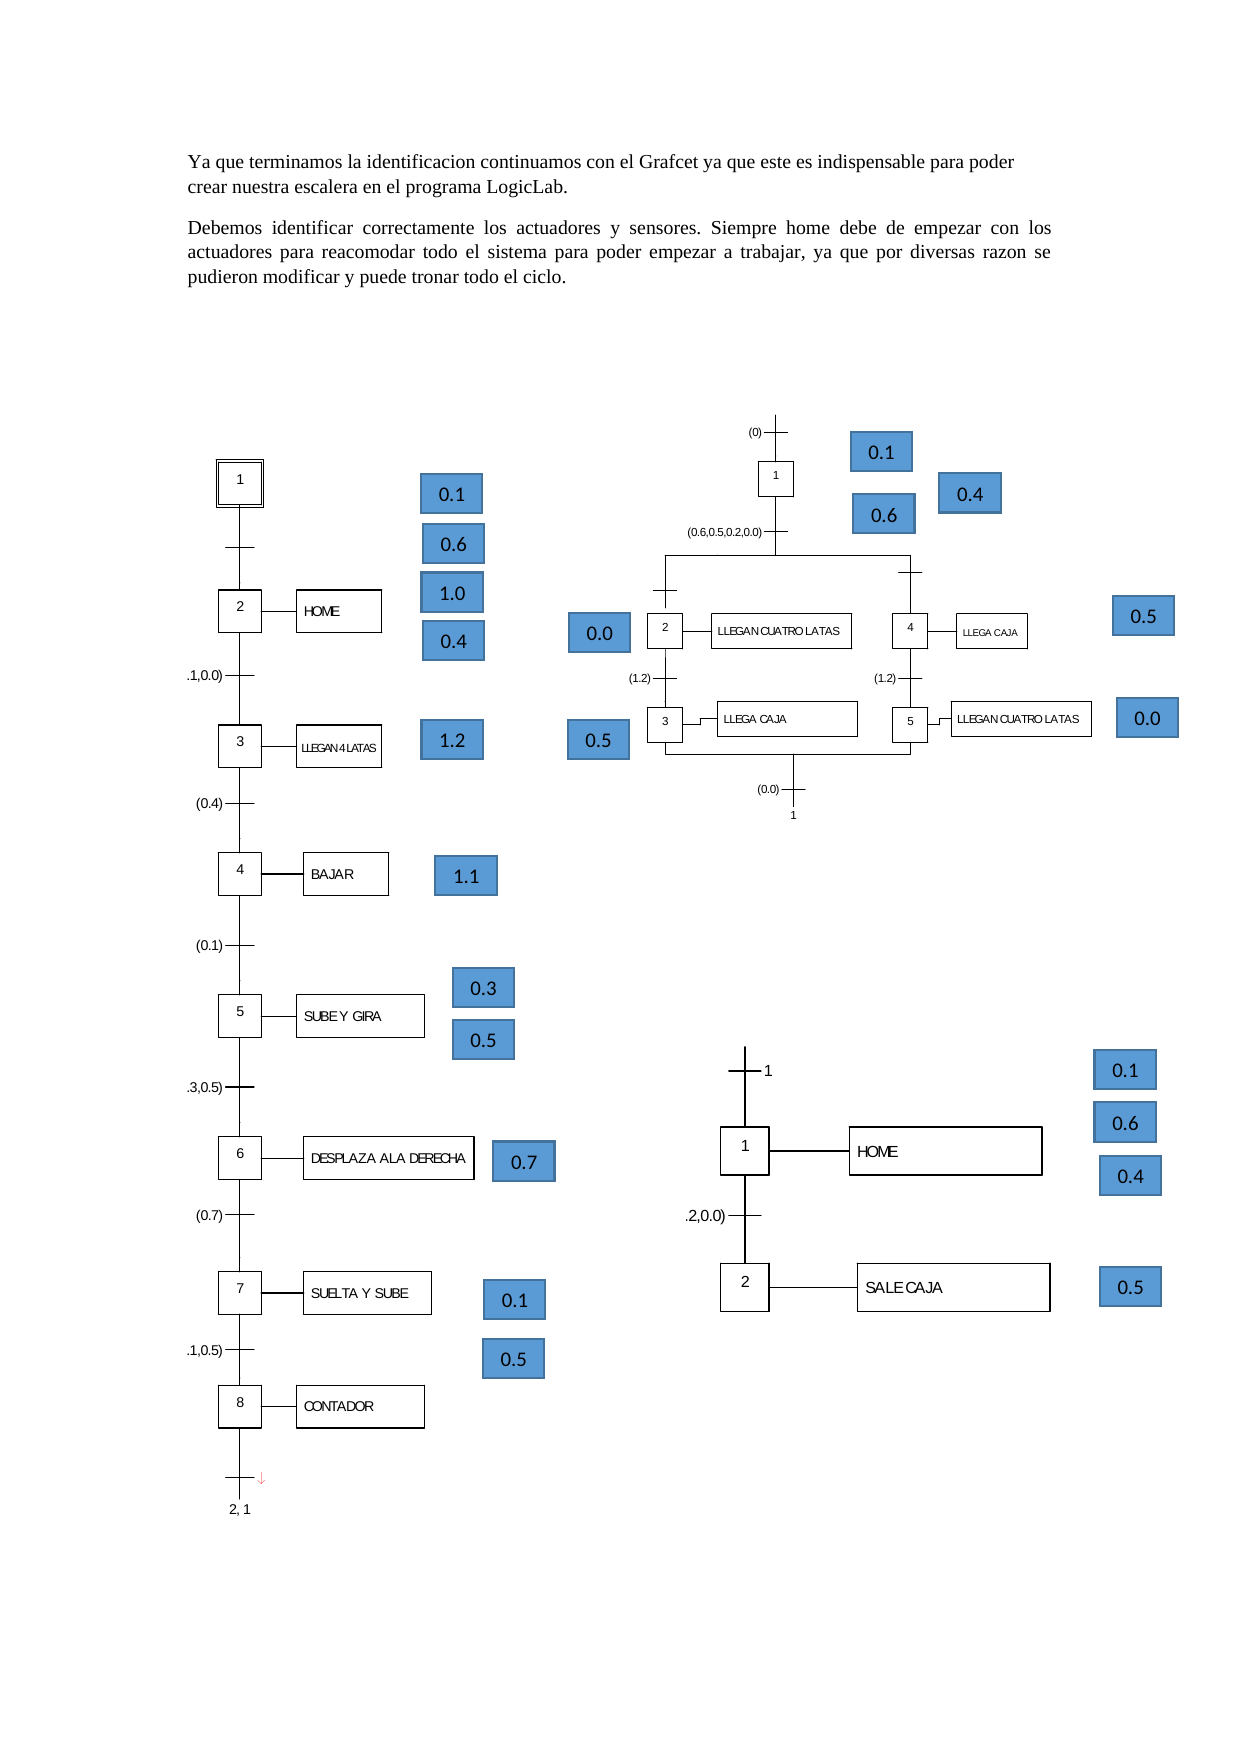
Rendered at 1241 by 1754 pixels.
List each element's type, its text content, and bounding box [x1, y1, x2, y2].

text Debemos identificar correctamente los actuadores y sensores. Siempre home debe de empezar con los actuadores para reacomodar todo el sistema para poder empezar a trabajar, ya que por diversas razon se pudieron modificar y puede tronar todo el ciclo. [187, 216, 1053, 288]
text Ya que terminamos la identificacion continuamos con el Grafcet ya que este es indispensable para poder crear nuestra escalera en el programa LogicLab. [187, 150, 1053, 197]
